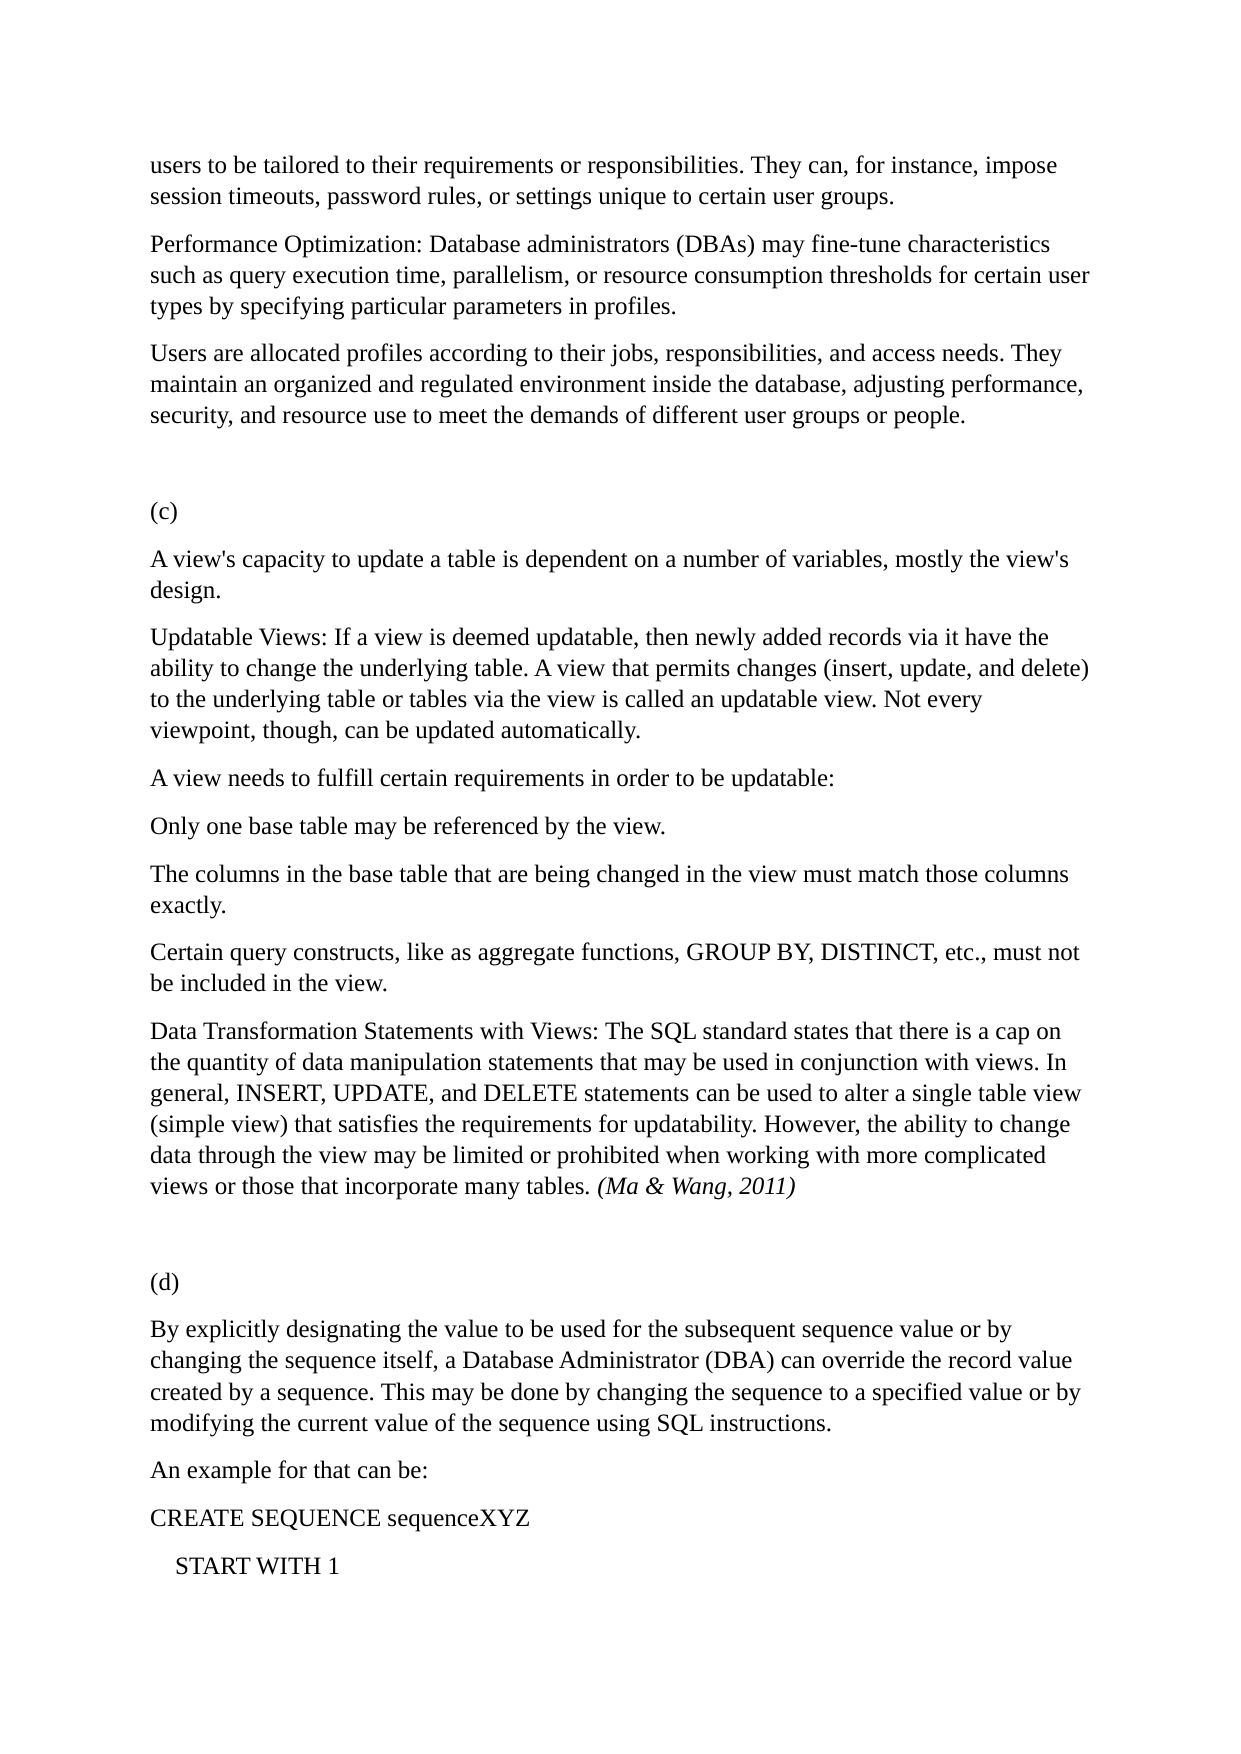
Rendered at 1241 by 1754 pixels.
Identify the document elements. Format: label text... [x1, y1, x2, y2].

text (d) [150, 1267, 1090, 1296]
text Updatable Views: If a view is deemed updatable, then newly added records via it have the ability to change the underlying table. A view that permits changes (insert, update, and delete) to the underlying table or tables via the view is called an updatable view. Not every viewpoint, though, can be updated automatically. [150, 622, 1090, 744]
text Certain query constructs, like as aggregate functions, GROUP BY, DISTINCT, etc., must not be included in the view. [150, 937, 1090, 997]
text The columns in the base table that are being changed in the view must match those columns exactly. [150, 859, 1090, 918]
text Only one base table may be referenced by the view. [150, 811, 1090, 840]
text A view needs to fulfill certain requirements in order to be updatable: [150, 763, 1090, 792]
text (c) [150, 496, 1090, 525]
text A view's capacity to update a table is dependent on a number of variables, mostly the view's design. [150, 544, 1090, 603]
text By explicitly designating the value to be used for the subsequent sequence value or by changing the sequence itself, a Database Administrator (DBA) can override the record value created by a sequence. This may be done by changing the sequence to a specified value or by modifying the current value of the sequence using SQL instructions. [150, 1314, 1090, 1436]
text Users are allocated profiles according to their jobs, responsibilities, and access needs. They maintain an organized and regulated environment inside the database, adjusting performance, security, and resource use to meet the demands of different user groups or people. [150, 338, 1090, 429]
text START WITH 1 [150, 1551, 1090, 1579]
text An example for that can be: [150, 1455, 1090, 1484]
text Data Transformation Statements with Views: The SQL standard states that there is a cap on the quantity of data manipulation statements that may be used in conjunction with views. In general, INSERT, UPDATE, and DELETE statements can be used to alter a single table view (simple view) that satisfies the requirements for updatability. However, the ability to change data through the view may be limited or prohibited when working with more complicated views or those that incorporate many tables. (Ma & Wang, 2011) [150, 1016, 1090, 1200]
text Performance Optimization: Database administrators (DBAs) may fine-tune characteristics such as query execution time, parallelism, or resource consumption thresholds for certain user types by specifying particular parameters in profiles. [150, 229, 1090, 319]
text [150, 150, 1090, 210]
text CREATE SEQUENCE sequenceXYZ [150, 1503, 1090, 1532]
